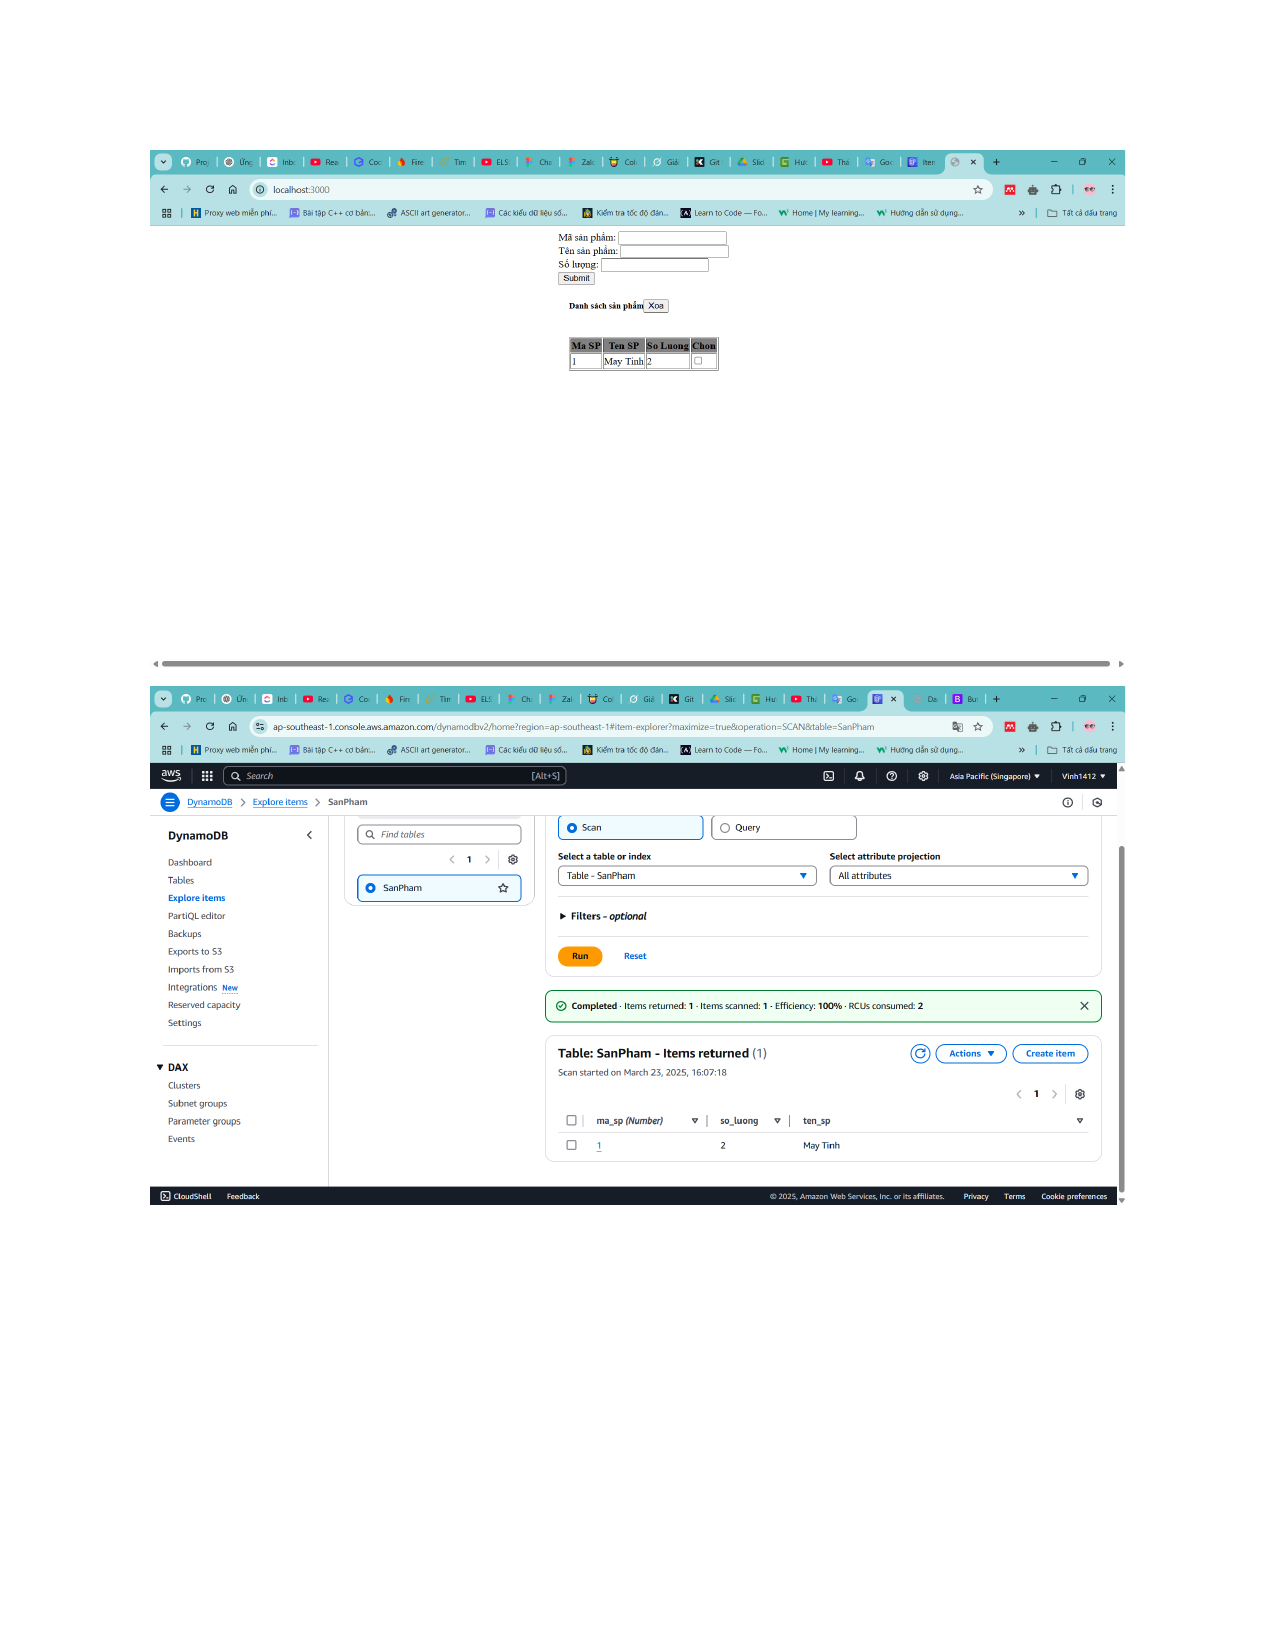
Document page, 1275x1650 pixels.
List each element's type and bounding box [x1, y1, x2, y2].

picture [150, 150, 1125, 668]
picture [150, 686, 1125, 1205]
